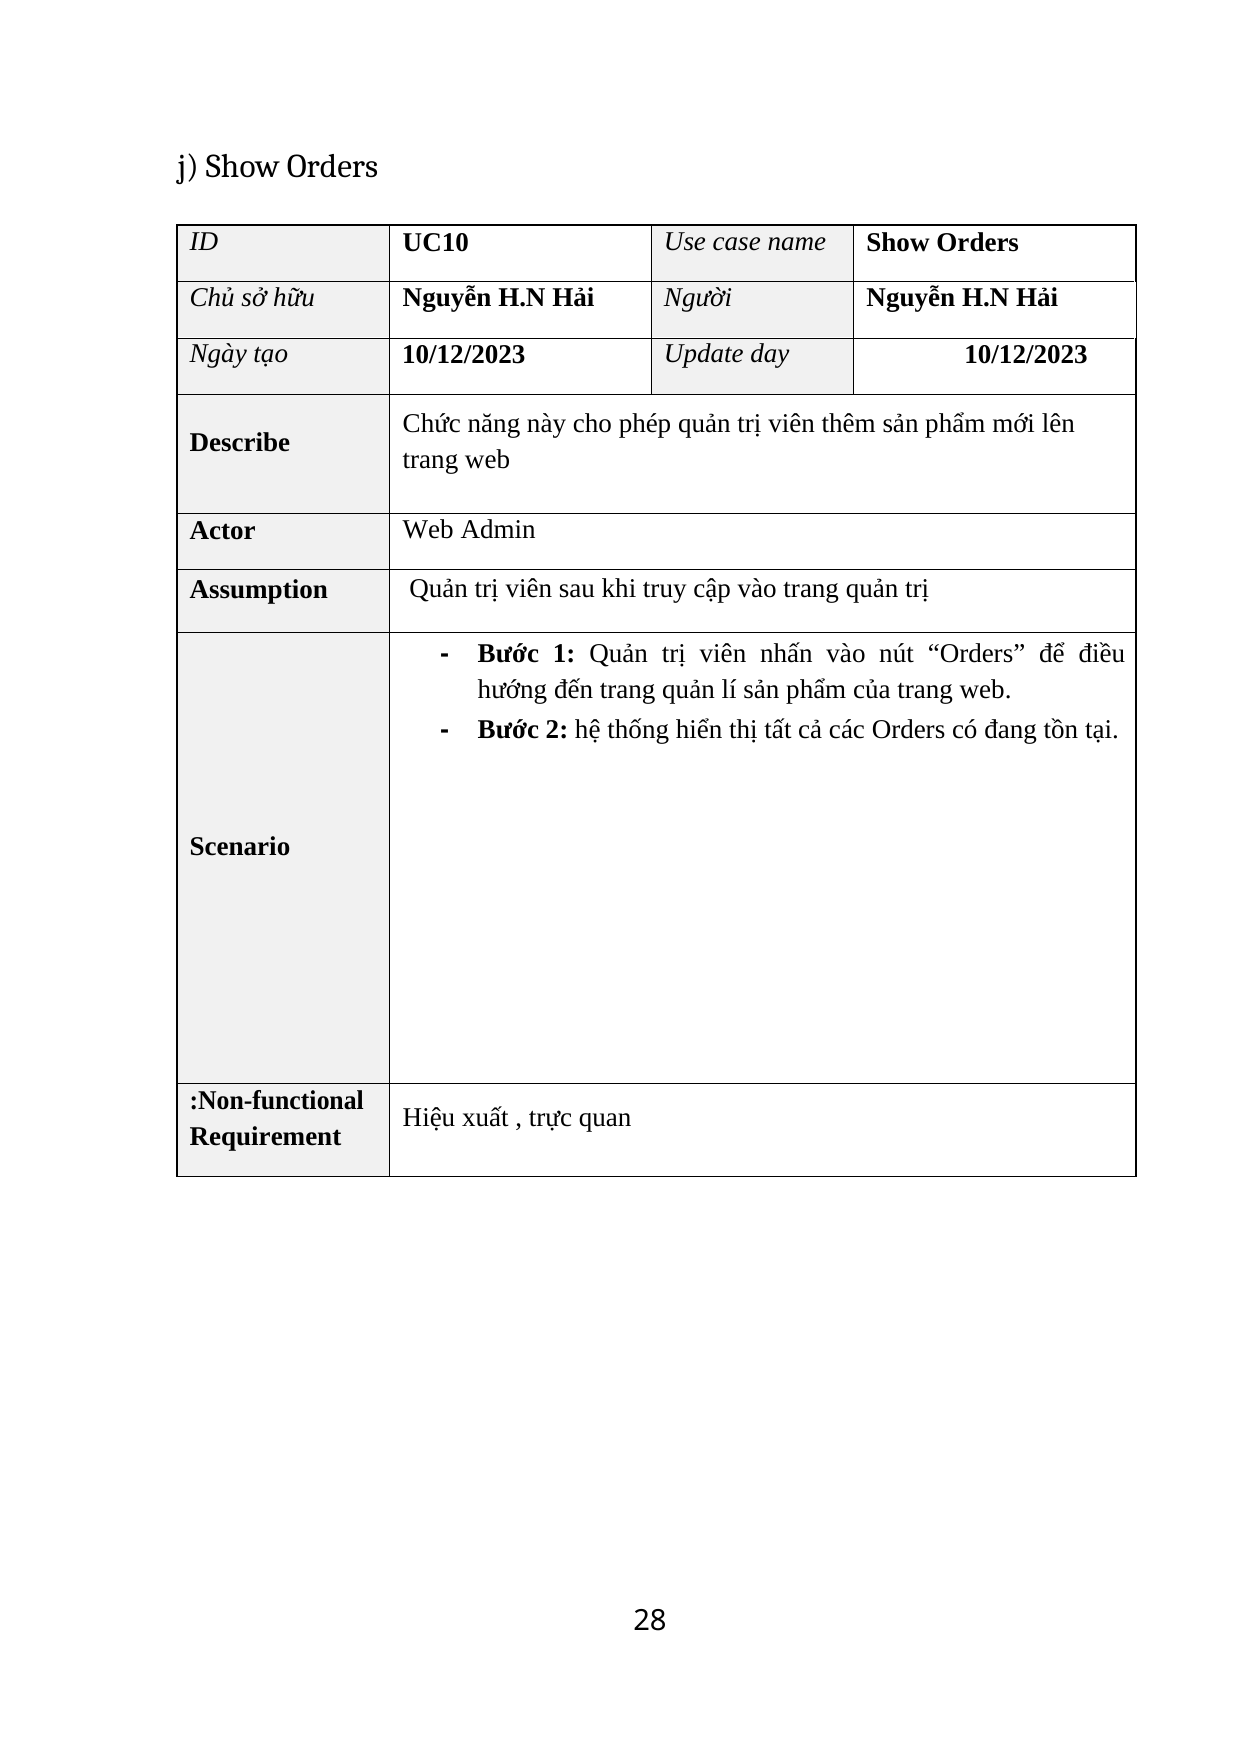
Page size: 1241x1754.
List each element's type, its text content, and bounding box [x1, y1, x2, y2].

table_cell 10/12/2023 [390, 339, 651, 394]
text j) Show Orders [177, 148, 1122, 186]
table_header Use case name [652, 226, 853, 281]
table_cell Quản trị viên sau khi truy cập vào trang quản trị [390, 570, 1135, 632]
table_cell Bước 1: Quản trị viên nhấn vào nút “Orders” để điều hướng đến trang quản lí sản phẩm của trang web. Bước 2: hệ thống hiển thị tất cả các Orders có đang tồn tại. [390, 633, 1135, 1083]
table_cell Ngày tạo [178, 339, 389, 394]
table_cell Chức năng này cho phép quản trị viên thêm sản phẩm mới lên trang web [390, 395, 1135, 513]
table_cell Update day [652, 339, 853, 394]
table_header Show Orders [854, 226, 1135, 281]
table_cell Chủ sở hữu [178, 282, 389, 337]
table_cell Nguyễn H.N Hải [390, 282, 651, 337]
table_cell Người [652, 282, 853, 337]
table_cell Scenario [178, 633, 389, 1083]
table_header ID [178, 226, 389, 281]
table_cell Actor [178, 514, 389, 569]
table_cell 10/12/2023 [854, 338, 1135, 394]
table_cell Hiệu xuất , trực quan [390, 1084, 1135, 1176]
table_cell Web Admin [390, 514, 1135, 569]
table_cell :Non-functional Requirement [178, 1084, 389, 1176]
table_cell Describe [178, 395, 389, 513]
table_cell Nguyễn H.N Hải [854, 281, 1136, 337]
table_header UC10 [390, 226, 651, 281]
table_cell Assumption [178, 570, 389, 632]
